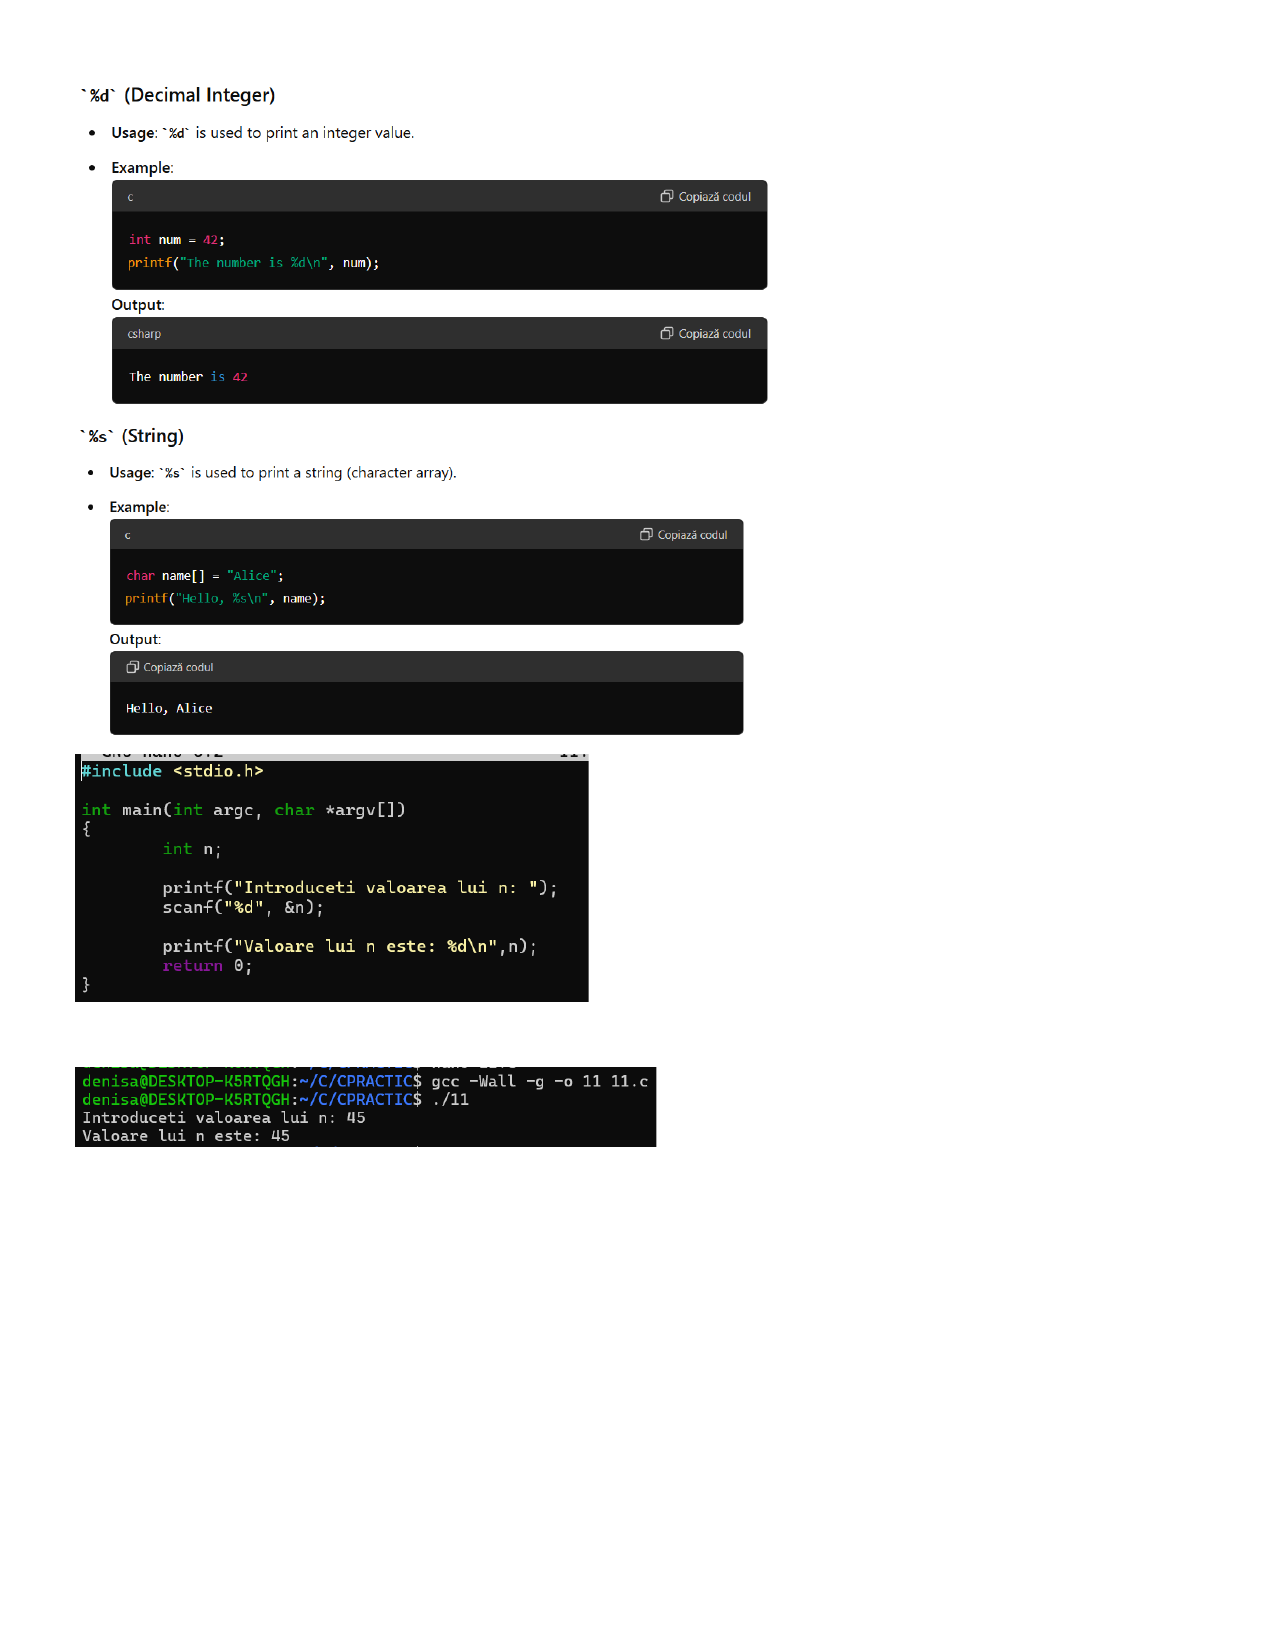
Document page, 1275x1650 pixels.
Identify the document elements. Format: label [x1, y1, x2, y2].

picture [75, 1067, 657, 1147]
picture [75, 75, 784, 411]
picture [75, 754, 589, 1002]
picture [75, 412, 758, 736]
